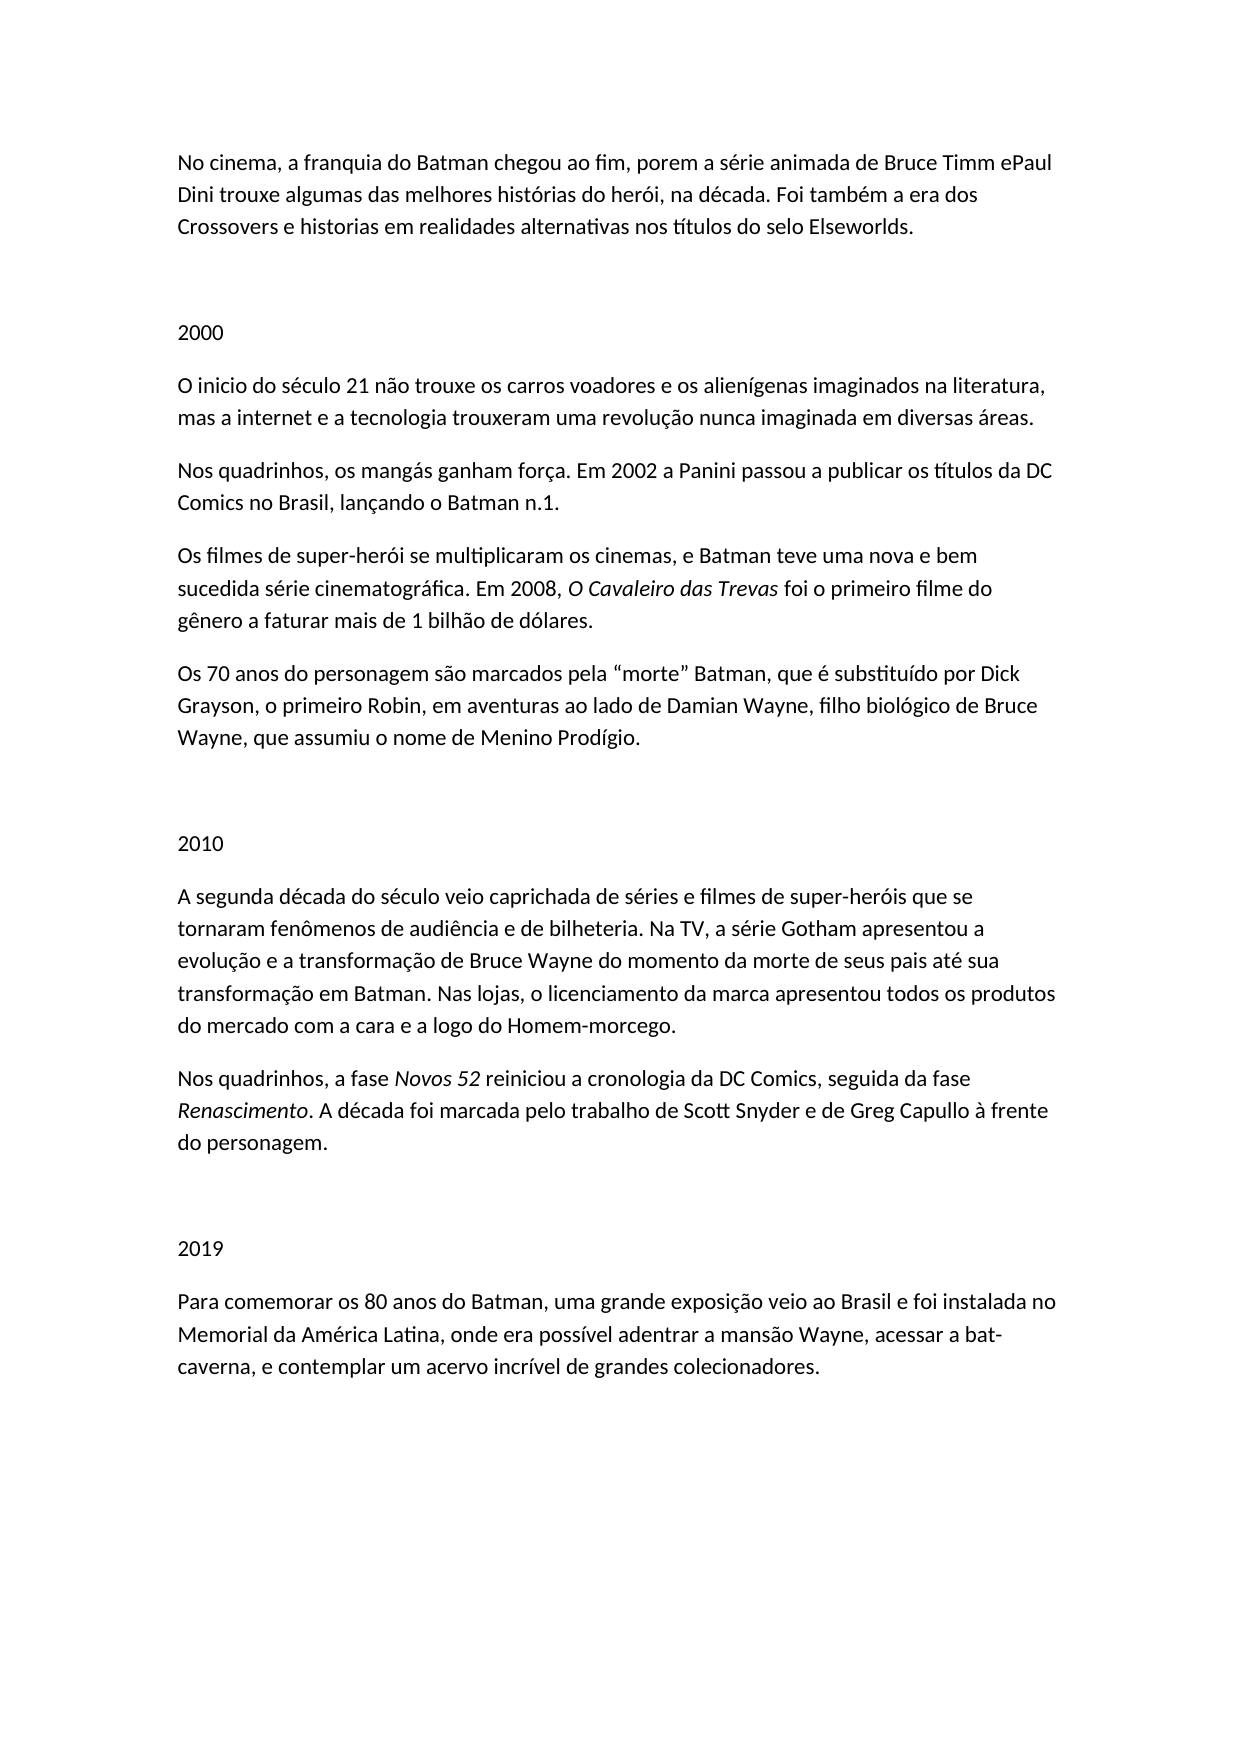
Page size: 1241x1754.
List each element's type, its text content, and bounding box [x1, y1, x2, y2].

text 2010 [177, 829, 1063, 857]
text 2000 [177, 318, 1063, 346]
text Os filmes de super-herói se multiplicaram os cinemas, e Batman teve uma nova e bem sucedida série cinematográfica. Em 2008, O Cavaleiro das Trevas foi o primeiro filme do gênero a faturar mais de 1 bilhão de dólares. [177, 541, 1063, 634]
text Nos quadrinhos, os mangás ganham força. Em 2002 a Panini passou a publicar os títulos da DC Comics no Brasil, lançando o Batman n.1. [177, 456, 1063, 516]
text Os 70 anos do personagem são marcados pela “morte” Batman, que é substituído por Dick Grayson, o primeiro Robin, em aventuras ao lado de Damian Wayne, filho biológico de Bruce Wayne, que assumiu o nome de Menino Prodígio. [177, 659, 1063, 751]
text A segunda década do século veio caprichada de séries e filmes de super-heróis que se tornaram fenômenos de audiência e de bilheteria. Na TV, a série Gotham apresentou a evolução e a transformação de Bruce Wayne do momento da morte de seus pais até sua transformação em Batman. Nas lojas, o licenciamento da marca apresentou todos os produtos do mercado com a cara e a logo do Homem-morcego. [177, 882, 1063, 1039]
text 2019 [177, 1234, 1063, 1262]
text Nos quadrinhos, a fase Novos 52 reiniciou a cronologia da DC Comics, seguida da fase Renascimento. A década foi marcada pelo trabalho de Scott Snyder e de Greg Capullo à frente do personagem. [177, 1064, 1063, 1156]
text No cinema, a franquia do Batman chegou ao fim, porem a série animada de Bruce Timm ePaul Dini trouxe algumas das melhores histórias do herói, na década. Foi também a era dos Crossovers e historias em realidades alternativas nos títulos do selo Elseworlds. [177, 148, 1063, 240]
text O inicio do século 21 não trouxe os carros voadores e os alienígenas imaginados na literatura, mas a internet e a tecnologia trouxeram uma revolução nunca imaginada em diversas áreas. [177, 371, 1063, 431]
text Para comemorar os 80 anos do Batman, uma grande exposição veio ao Brasil e foi instalada no Memorial da América Latina, onde era possível adentrar a mansão Wayne, acessar a bat-caverna, e contemplar um acervo incrível de grandes colecionadores. [177, 1287, 1063, 1380]
